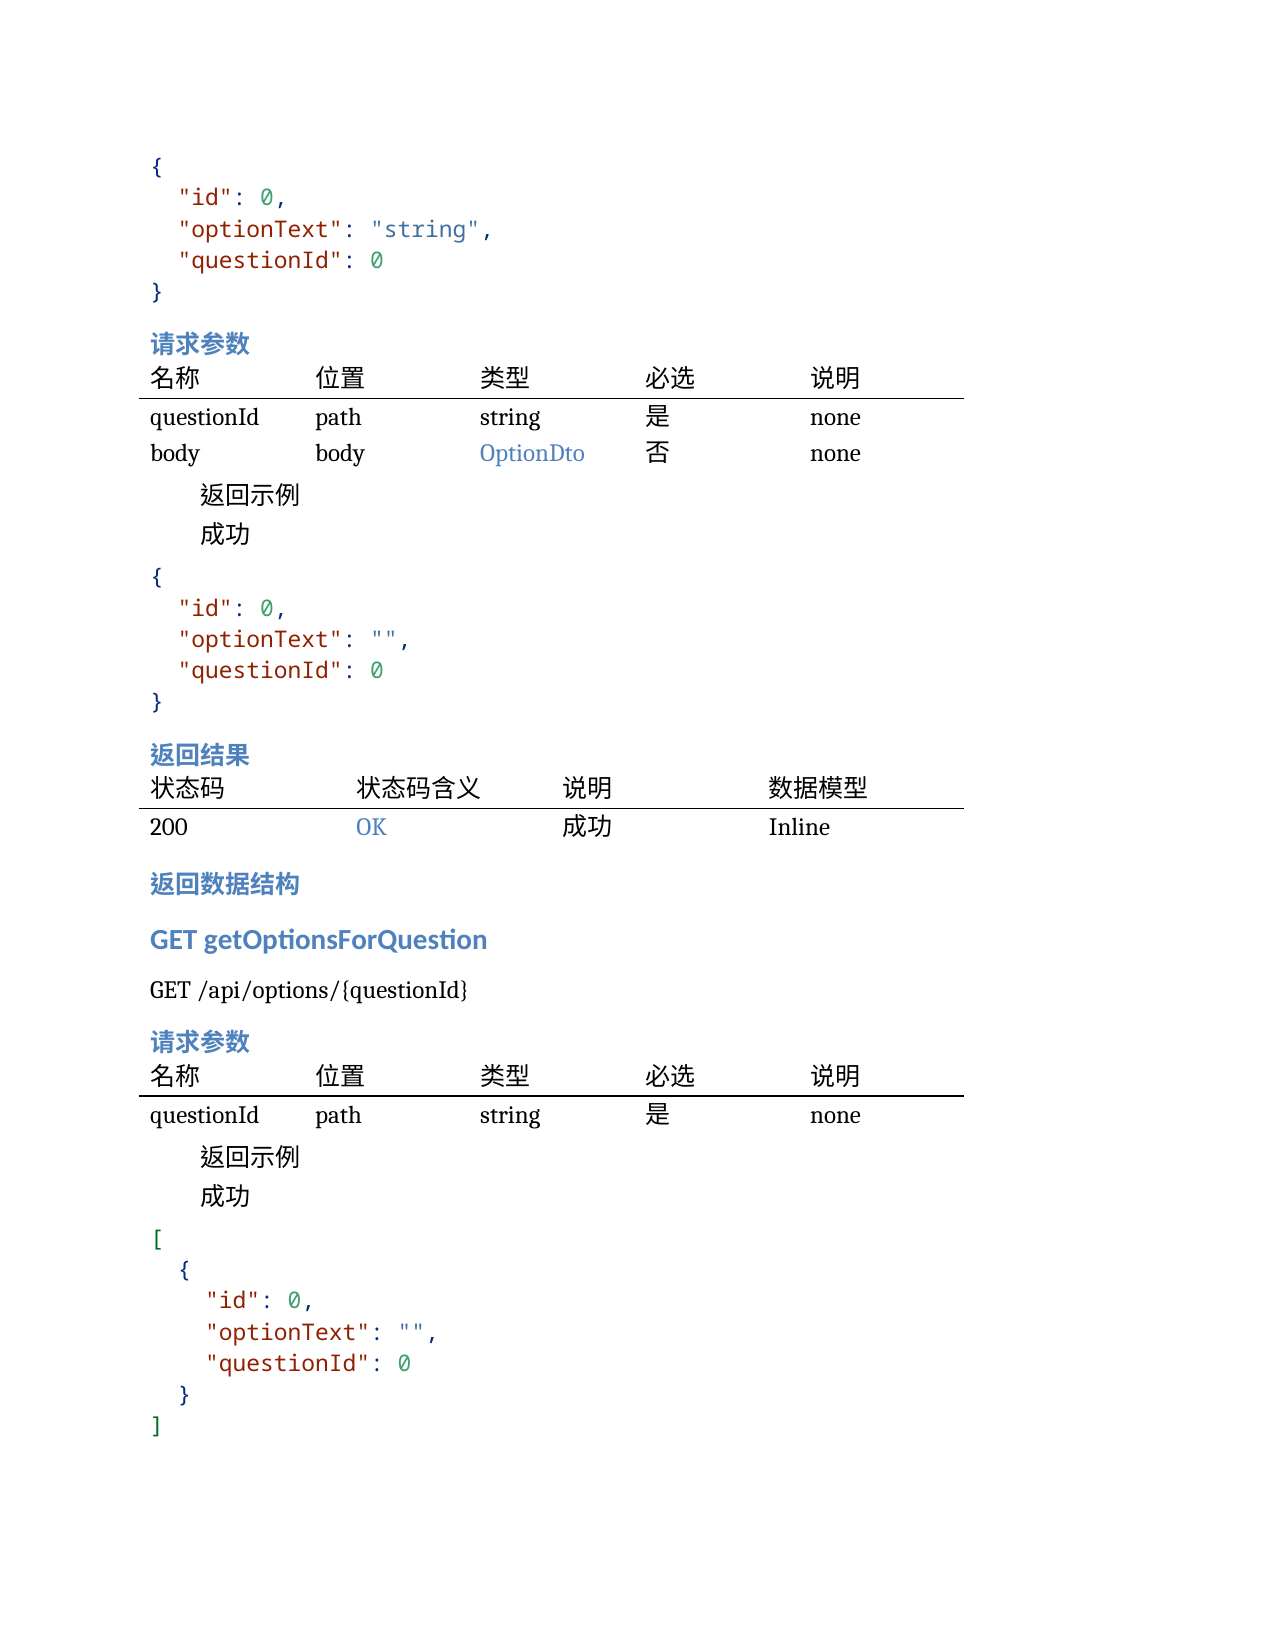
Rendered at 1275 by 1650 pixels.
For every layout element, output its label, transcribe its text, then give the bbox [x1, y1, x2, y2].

table_cell none [799, 435, 964, 471]
table_header 名称 [139, 361, 304, 397]
table_cell Inline [758, 809, 964, 845]
table_cell 200 [139, 809, 345, 845]
table_cell 否 [634, 435, 799, 471]
subtitle 请求参数 [150, 327, 1125, 361]
table_cell string [469, 399, 634, 435]
subtitle GET getOptionsForQuestion [150, 921, 1125, 957]
table_header 数据模型 [758, 771, 964, 808]
table_header 必选 [634, 1059, 799, 1095]
table_cell path [304, 399, 469, 435]
subtitle 返回数据结构 [150, 866, 1125, 900]
table_cell body [304, 435, 469, 471]
table_header 位置 [304, 361, 469, 397]
table_header 名称 [139, 1059, 304, 1095]
table_header 说明 [551, 771, 757, 808]
table_cell questionId [139, 1097, 304, 1133]
table_cell OK [345, 809, 551, 845]
table_header 类型 [469, 1059, 634, 1095]
text 返回示例 [200, 482, 1075, 511]
text { "id": 0, "optionText": "string", "questionId": 0 } [150, 150, 1125, 306]
subtitle 返回结果 [150, 737, 1125, 771]
table_cell 成功 [551, 809, 757, 845]
subtitle 请求参数 [150, 1025, 1125, 1059]
table_cell string [469, 1097, 634, 1133]
table_cell OptionDto [469, 435, 634, 471]
text 成功 [200, 1183, 1075, 1212]
table_cell body [139, 435, 304, 471]
table_cell 是 [634, 399, 799, 435]
table_header 说明 [799, 1059, 964, 1095]
table_cell 是 [634, 1097, 799, 1133]
table_cell none [799, 399, 964, 435]
table_header 说明 [799, 361, 964, 397]
table_cell questionId [139, 399, 304, 435]
table_header 必选 [634, 361, 799, 397]
text 返回示例 [200, 1144, 1075, 1172]
text { "id": 0, "optionText": "", "questionId": 0 } [150, 560, 1125, 716]
table_header 状态码 [139, 771, 345, 808]
table_cell path [304, 1097, 469, 1133]
table_header 类型 [469, 361, 634, 397]
text [ { "id": 0, "optionText": "", "questionId": 0 } ] [150, 1222, 1125, 1441]
table_cell none [799, 1097, 964, 1133]
text 成功 [200, 521, 1075, 550]
text GET /api/options/{questionId} [150, 976, 1125, 1004]
table_header 状态码含义 [345, 771, 551, 808]
table_header 位置 [304, 1059, 469, 1095]
